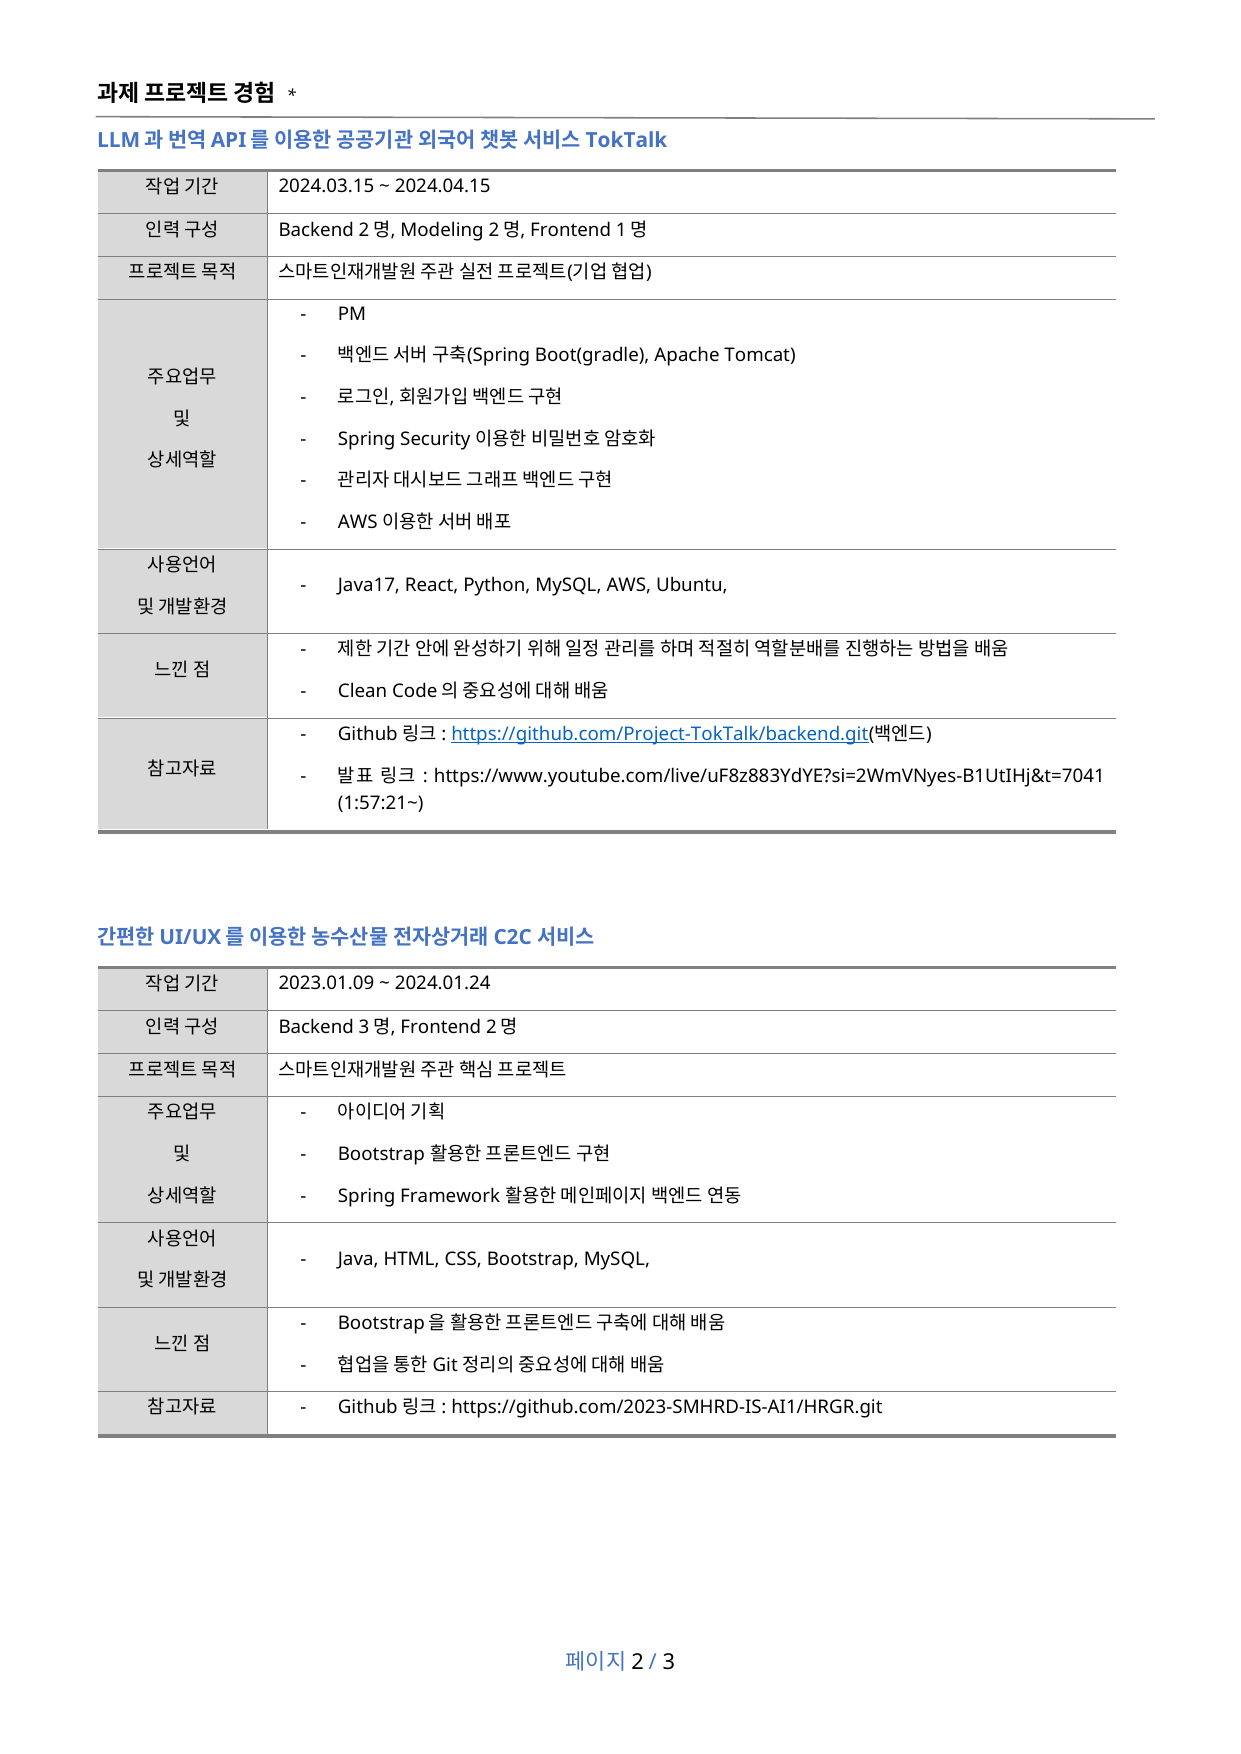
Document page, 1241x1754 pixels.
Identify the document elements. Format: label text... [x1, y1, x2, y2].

table_cell PM 백엔드 서버 구축(Spring Boot(gradle), Apache Tomcat) 로그인, 회원가입 백엔드 구현 Spring Security 이용한 비밀번호 암호화 관리자 대시보드 그래프 백엔드 구현 AWS 이용한 서버 배포 [268, 300, 1116, 548]
table_cell 프로젝트 목적 [98, 257, 267, 299]
table_cell Java, HTML, CSS, Bootstrap, MySQL, [268, 1223, 1116, 1307]
table_cell 참고자료 [98, 1392, 267, 1434]
table_cell Backend 2명, Modeling 2명, Frontend 1명 [268, 214, 1116, 256]
table_cell 주요업무 및 상세역할 [98, 300, 267, 548]
table_cell 스마트인재개발원 주관 핵심 프로젝트 [268, 1054, 1116, 1096]
table_cell Github 링크 : https://github.com/Project-TokTalk/backend.git(백엔드) 발표 링크 : https://www.youtube.com/live/uF8z883YdYE?si=2WmVNyes-B1UtIHj&t=7041 (1:57:21~) [268, 719, 1116, 829]
table_cell 제한 기간 안에 완성하기 위해 일정 관리를 하며 적절히 역할분배를 진행하는 방법을 배움 Clean Code의 중요성에 대해 배움 [268, 634, 1116, 717]
text 과제 프로젝트 경험 * [97, 75, 1165, 108]
table_cell 인력 구성 [98, 1011, 267, 1053]
table_cell Java17, React, Python, MySQL, AWS, Ubuntu, [268, 550, 1116, 633]
table_cell 인력 구성 [98, 214, 267, 256]
table_cell Github 링크 : https://github.com/2023-SMHRD-IS-AI1/HRGR.git [268, 1392, 1116, 1434]
table_cell 주요업무 및 상세역할 [98, 1097, 267, 1222]
table_cell 참고자료 [98, 719, 267, 829]
text 간편한 UI/UX를 이용한 농수산물 전자상거래 C2C 서비스 [97, 920, 1165, 951]
text LLM과 번역API를 이용한 공공기관 외국어 챗봇 서비스 TokTalk [97, 123, 1165, 154]
table_cell Backend 3명, Frontend 2명 [268, 1011, 1116, 1053]
table_cell 스마트인재개발원 주관 실전 프로젝트(기업 협업) [268, 257, 1116, 299]
table_cell Bootstrap을 활용한 프론트엔드 구축에 대해 배움 협업을 통한 Git 정리의 중요성에 대해 배움 [268, 1308, 1116, 1391]
table_header 2023.01.09 ~ 2024.01.24 [268, 969, 1116, 1010]
table_cell 사용언어 및 개발환경 [98, 550, 267, 633]
table_cell 느낀 점 [98, 1308, 267, 1391]
table_cell 프로젝트 목적 [98, 1054, 267, 1096]
table_header 작업 기간 [98, 969, 267, 1010]
table_cell 아이디어 기획 Bootstrap 활용한 프론트엔드 구현 Spring Framework 활용한 메인페이지 백엔드 연동 [268, 1097, 1116, 1222]
table_header 2024.03.15 ~ 2024.04.15 [268, 172, 1116, 213]
table_cell 사용언어 및 개발환경 [98, 1223, 267, 1307]
table_header 작업 기간 [98, 172, 267, 213]
table_cell 느낀 점 [98, 634, 267, 717]
